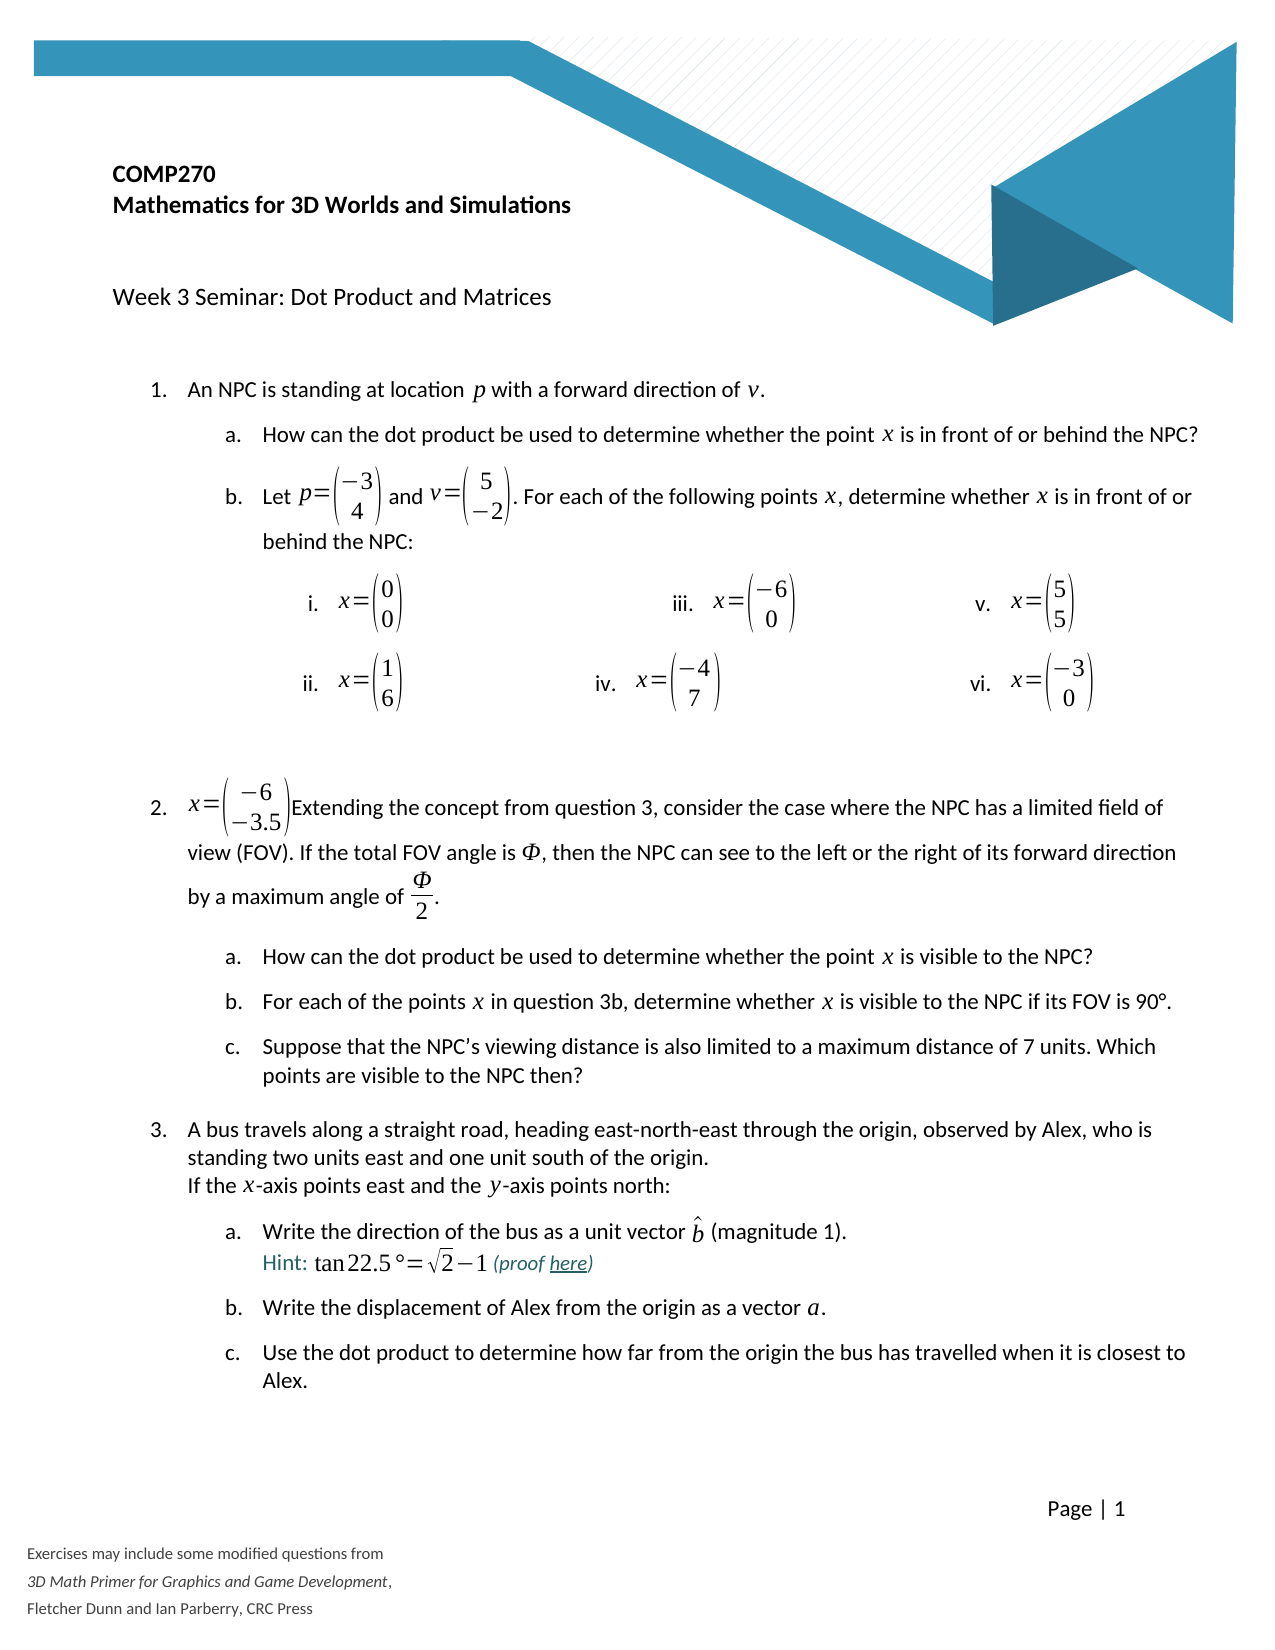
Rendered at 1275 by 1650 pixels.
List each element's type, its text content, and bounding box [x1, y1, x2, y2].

list Use the dot product to determine how far from the origin the bus has travelled when it is closest to Alex. [225, 1338, 1200, 1394]
list Write the displacement of Alex from the origin as a vector . [225, 1293, 1200, 1321]
list For each of the points in question 3b, determine whether is visible to the NPC if its FOV is 90°. [225, 987, 1200, 1015]
list An NPC is standing at location with a forward direction of . [150, 375, 1200, 403]
list Let and . For each of the following points , determine whether is in front of or behind the NPC: [225, 465, 1200, 555]
list Extending the concept from question 3, consider the case where the NPC has a limited field of view (FOV). If the total FOV angle is , then the NPC can see to the left or the right of its forward direction by a maximum angle of . [150, 776, 1200, 926]
list A bus travels along a straight road, heading east-north-east through the origin, observed by Alex, who is standing two units east and one unit south of the origin. If the -axis points east and the -axis points north: [150, 1115, 1200, 1199]
list Suppose that the NPC’s viewing distance is also limited to a maximum distance of 7 units. Which points are visible to the NPC then? [225, 1032, 1200, 1089]
list How can the dot product be used to determine whether the point is in front of or behind the NPC? [225, 420, 1200, 448]
list Write the direction of the bus as a unit vector (magnitude 1). Hint: (proof here) [225, 1216, 1200, 1277]
list How can the dot product be used to determine whether the point is visible to the NPC? [225, 942, 1200, 970]
